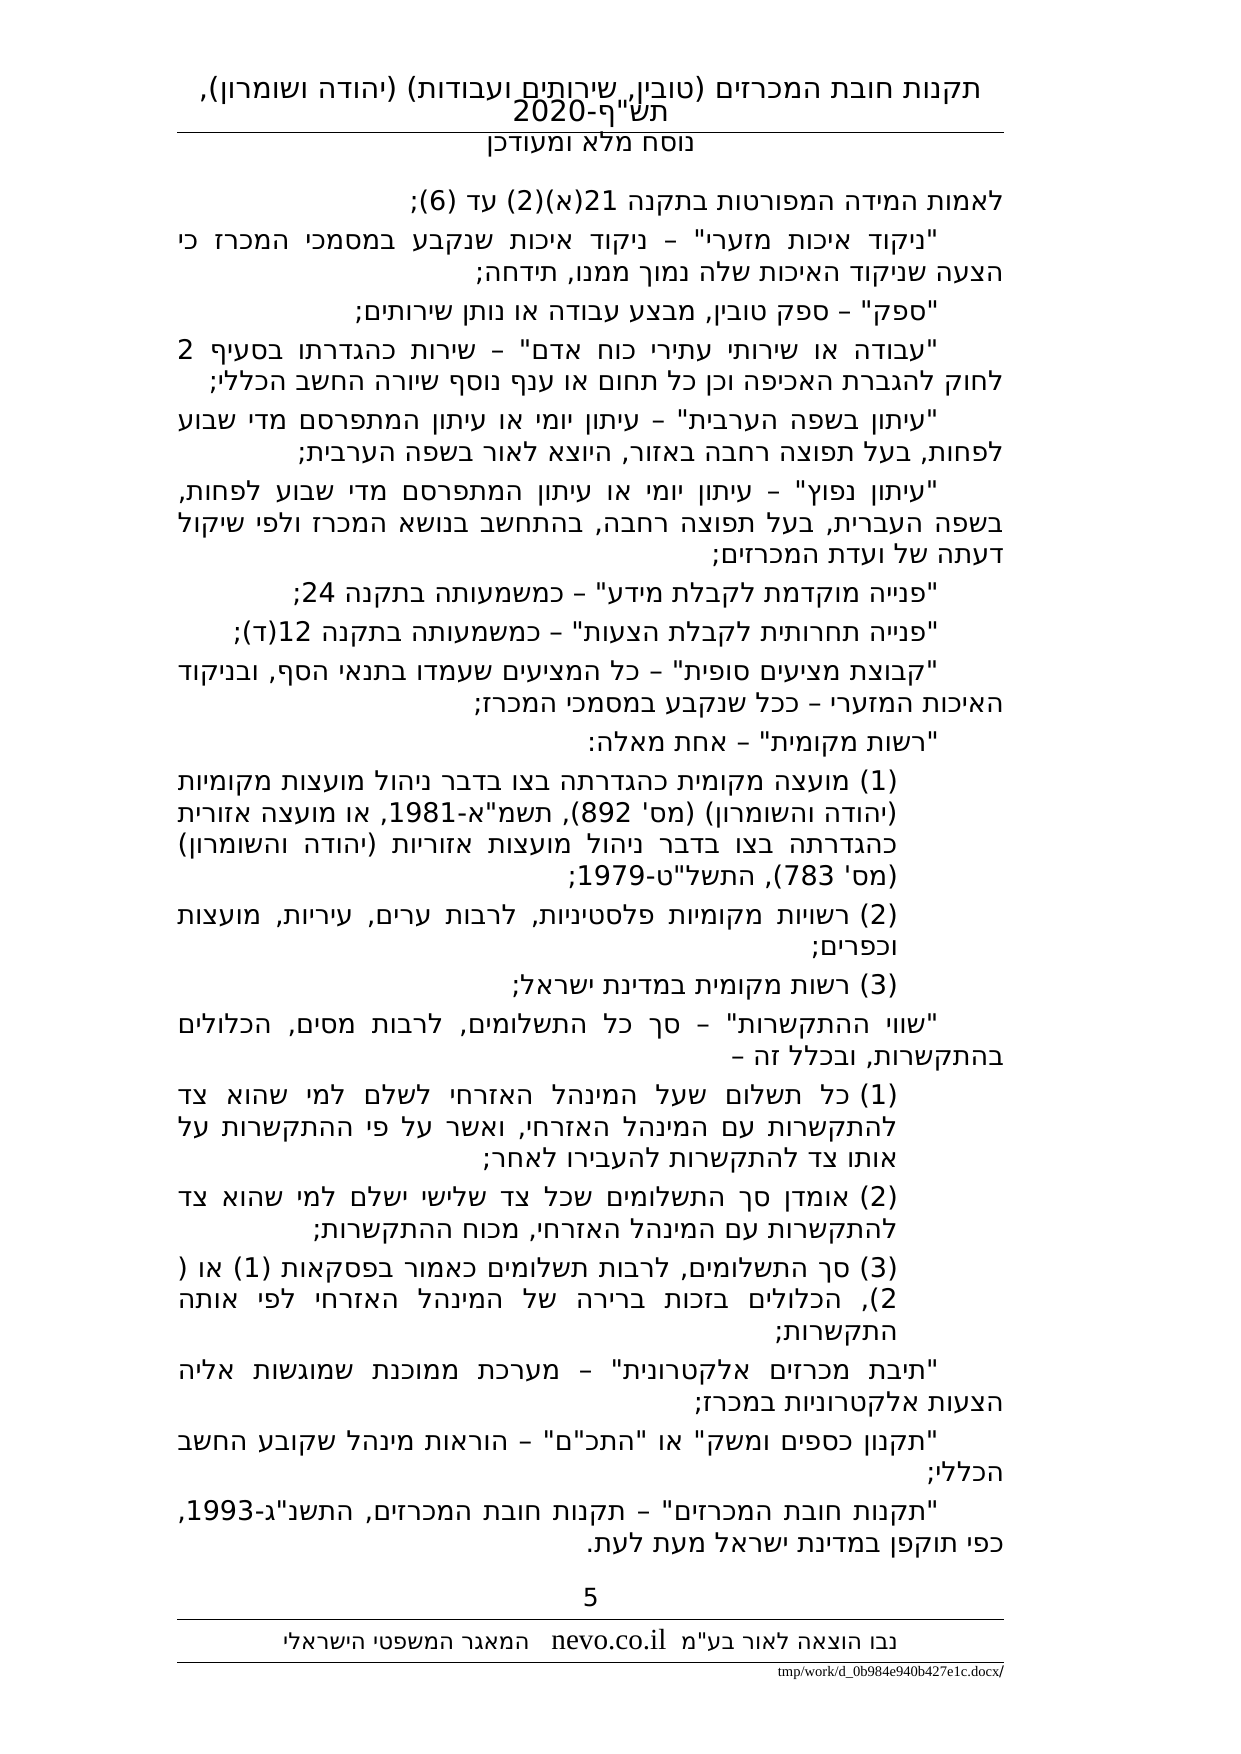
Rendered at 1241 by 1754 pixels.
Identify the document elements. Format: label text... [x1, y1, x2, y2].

text "תקנות חובת המכרזים" – תקנות חובת המכרזים, התשנ"ג-1993, כפי תוקפן במדינת ישראל מעת לעת. [177, 1496, 1004, 1559]
text (1) כל תשלום שעל המינהל האזרחי לשלם למי שהוא צד להתקשרות עם המינהל האזרחי, ואשר על פי ההתקשרות על אותו צד להתקשרות להעבירו לאחר; [177, 1079, 898, 1174]
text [177, 185, 1004, 217]
text (2) אומדן סך התשלומים שכל צד שלישי ישלם למי שהוא צד להתקשרות עם המינהל האזרחי, מכוח ההתקשרות; [177, 1182, 898, 1245]
text "פנייה מוקדמת לקבלת מידע" – כמשמעותה בתקנה 24; [177, 577, 1004, 609]
text "תיבת מכרזים אלקטרונית" – מערכת ממוכנת שמוגשות אליה הצעות אלקטרוניות במכרז; [177, 1354, 1004, 1417]
text (3) סך התשלומים, לרבות תשלומים כאמור בפסקאות (1) או (2), הכלולים בזכות ברירה של המינהל האזרחי לפי אותה התקשרות; [177, 1252, 898, 1347]
text "ספק" – ספק טובין, מבצע עבודה או נותן שירותים; [177, 295, 1004, 327]
text (2) רשויות מקומיות פלסטיניות, לרבות ערים, עיריות, מועצות וכפרים; [177, 899, 898, 962]
text "עיתון נפוץ" – עיתון יומי או עיתון המתפרסם מדי שבוע לפחות, בשפה העברית, בעל תפוצה רחבה, בהתחשב בנושא המכרז ולפי שיקול דעתה של ועדת המכרזים; [177, 475, 1004, 570]
text "שווי ההתקשרות" – סך כל התשלומים, לרבות מסים, הכלולים בהתקשרות, ובכלל זה – [177, 1009, 1004, 1072]
text "רשות מקומית" – אחת מאלה: [177, 726, 1004, 758]
text "פנייה תחרותית לקבלת הצעות" – כמשמעותה בתקנה 12(ד); [177, 617, 1004, 648]
text "תקנון כספים ומשק" או "התכ"ם" – הוראות מינהל שקובע החשב הכללי; [177, 1425, 1004, 1488]
text (3) רשות מקומית במדינת ישראל; [177, 970, 898, 1001]
text "עיתון בשפה הערבית" – עיתון יומי או עיתון המתפרסם מדי שבוע לפחות, בעל תפוצה רחבה באזור, היוצא לאור בשפה הערבית; [177, 405, 1004, 468]
text "קבוצת מציעים סופית" – כל המציעים שעמדו בתנאי הסף, ובניקוד האיכות המזערי – ככל שנקבע במסמכי המכרז; [177, 656, 1004, 719]
text "ניקוד איכות מזערי" – ניקוד איכות שנקבע במסמכי המכרז כי הצעה שניקוד האיכות שלה נמוך ממנו, תידחה; [177, 224, 1004, 287]
text "עבודה או שירותי עתירי כוח אדם" – שירות כהגדרתו בסעיף 2 לחוק להגברת האכיפה וכן כל תחום או ענף נוסף שיורה החשב הכללי; [177, 334, 1004, 397]
text (1) מועצה מקומית כהגדרתה בצו בדבר ניהול מועצות מקומיות (יהודה והשומרון) (מס' 892), תשמ"א-1981, או מועצה אזורית כהגדרתה בצו בדבר ניהול מועצות אזוריות (יהודה והשומרון) (מס' 783), התשל"ט-1979; [177, 765, 898, 892]
